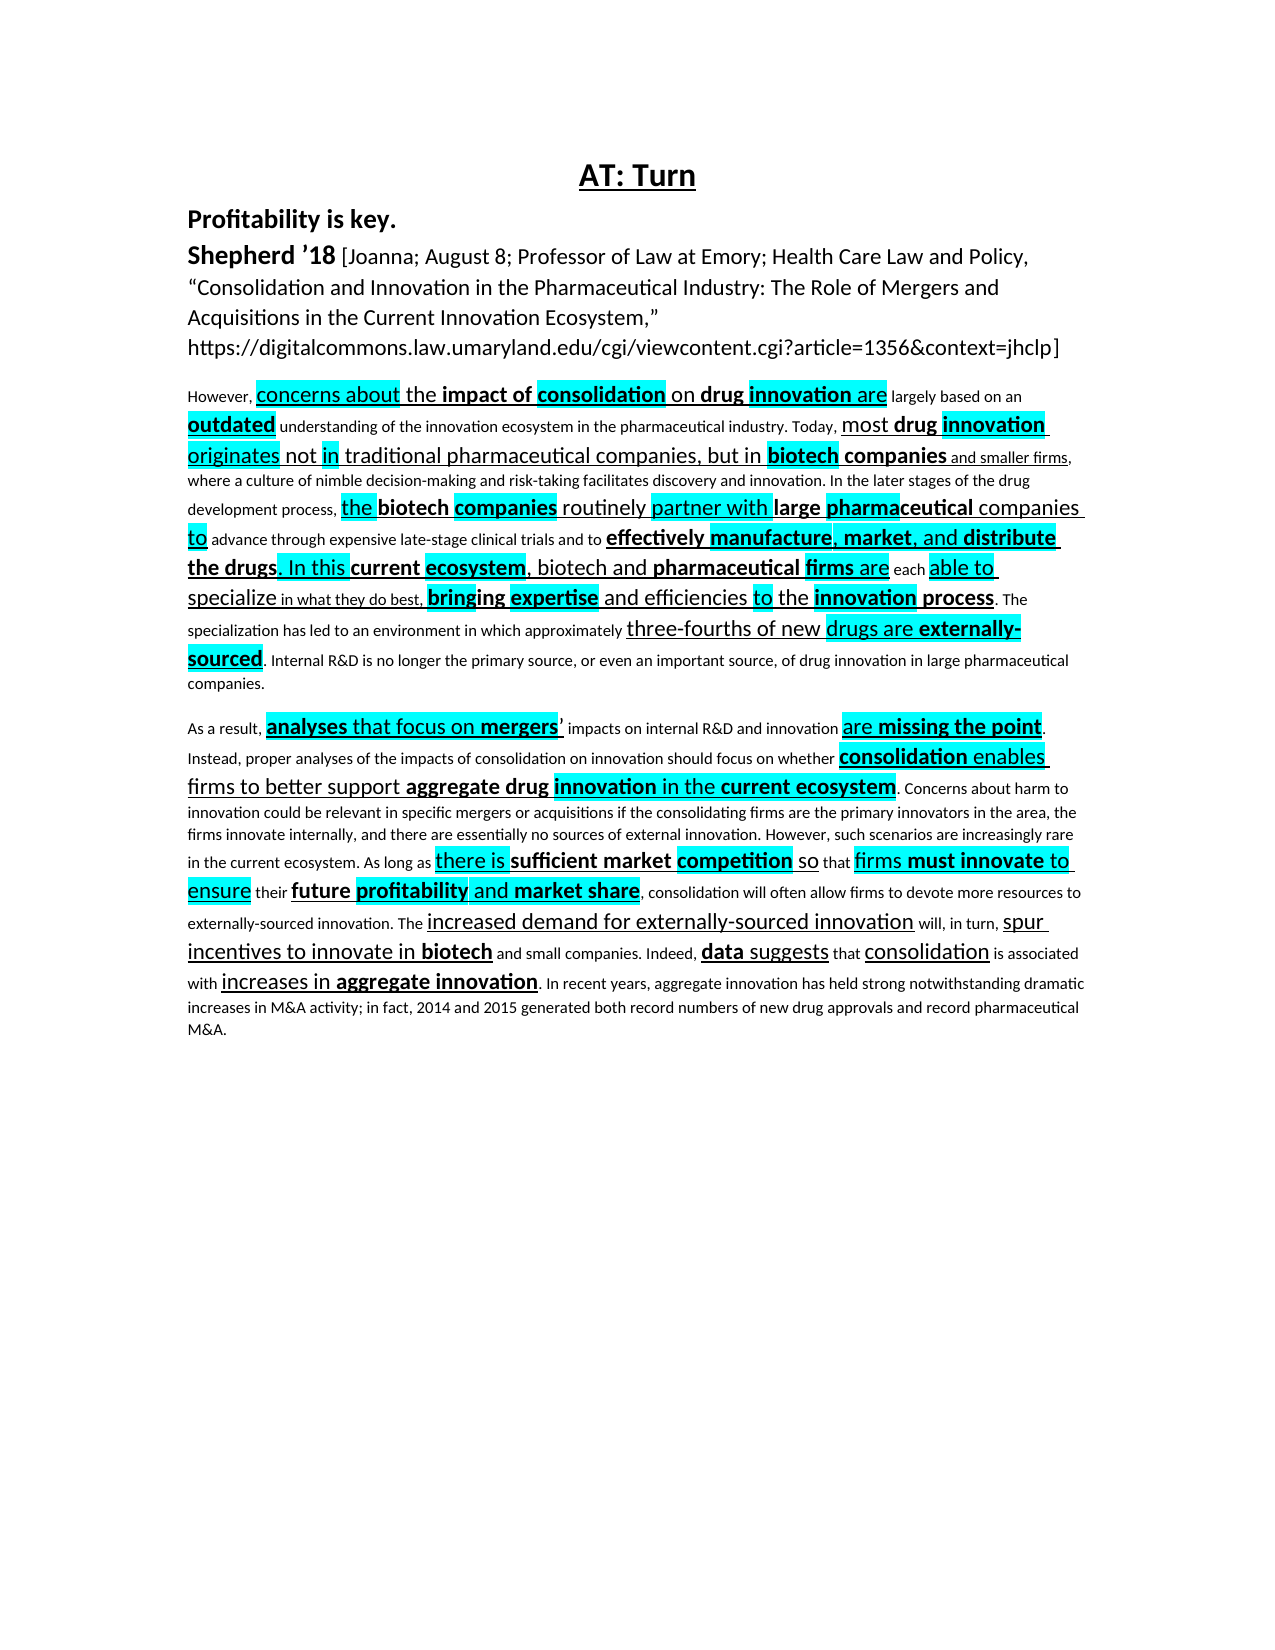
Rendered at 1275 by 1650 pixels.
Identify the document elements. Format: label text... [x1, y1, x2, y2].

text However, concerns about the impact of consolidation on drug innovation are largely based on an outdated understanding of the innovation ecosystem in the pharmaceutical industry. Today, most drug innovation originates not in traditional pharmaceutical companies, but in biotech companies and smaller firms, where a culture of nimble decision-making and risk-taking facilitates discovery and innovation. In the later stages of the drug development process, the biotech companies routinely partner with large pharmaceutical companies to advance through expensive late-stage clinical trials and to effectively manufacture, market, and distribute the drugs. In this current ecosystem, biotech and pharmaceutical firms are each able to specialize in what they do best, bringing expertise and efficiencies to the innovation process. The specialization has led to an environment in which approximately three-fourths of new drugs are externally-sourced. Internal R&D is no longer the primary source, or even an important source, of drug innovation in large pharmaceutical companies. [187, 380, 1087, 694]
text As a result, analyses that focus on mergers’ impacts on internal R&D and innovation are missing the point. Instead, proper analyses of the impacts of consolidation on innovation should focus on whether consolidation enables firms to better support aggregate drug innovation in the current ecosystem. Concerns about harm to innovation could be relevant in specific mergers or acquisitions if the consolidating firms are the primary innovators in the area, the firms innovate internally, and there are essentially no sources of external innovation. However, such scenarios are increasingly rare in the current ecosystem. As long as there is sufficient market competition so that firms must innovate to ensure their future profitability and market share, consolidation will often allow firms to devote more resources to externally-sourced innovation. The increased demand for externally-sourced innovation will, in turn, spur incentives to innovate in biotech and small companies. Indeed, data suggests that consolidation is associated with increases in aggregate innovation. In recent years, aggregate innovation has held strong notwithstanding dramatic increases in M&A activity; in fact, 2014 and 2015 generated both record numbers of new drug approvals and record pharmaceutical M&A. [187, 712, 1087, 1039]
subtitle AT: Turn [187, 154, 1087, 195]
subtitle Profitability is key. [187, 202, 1087, 235]
text Shepherd ’18 [Joanna; August 8; Professor of Law at Emory; Health Care Law and Policy, “Consolidation and Innovation in the Pharmaceutical Industry: The Role of Mergers and Acquisitions in the Current Innovation Ecosystem,” https://digitalcommons.law.umaryland.edu/cgi/viewcontent.cgi?article=1356&context=jhclp] [187, 238, 1087, 362]
